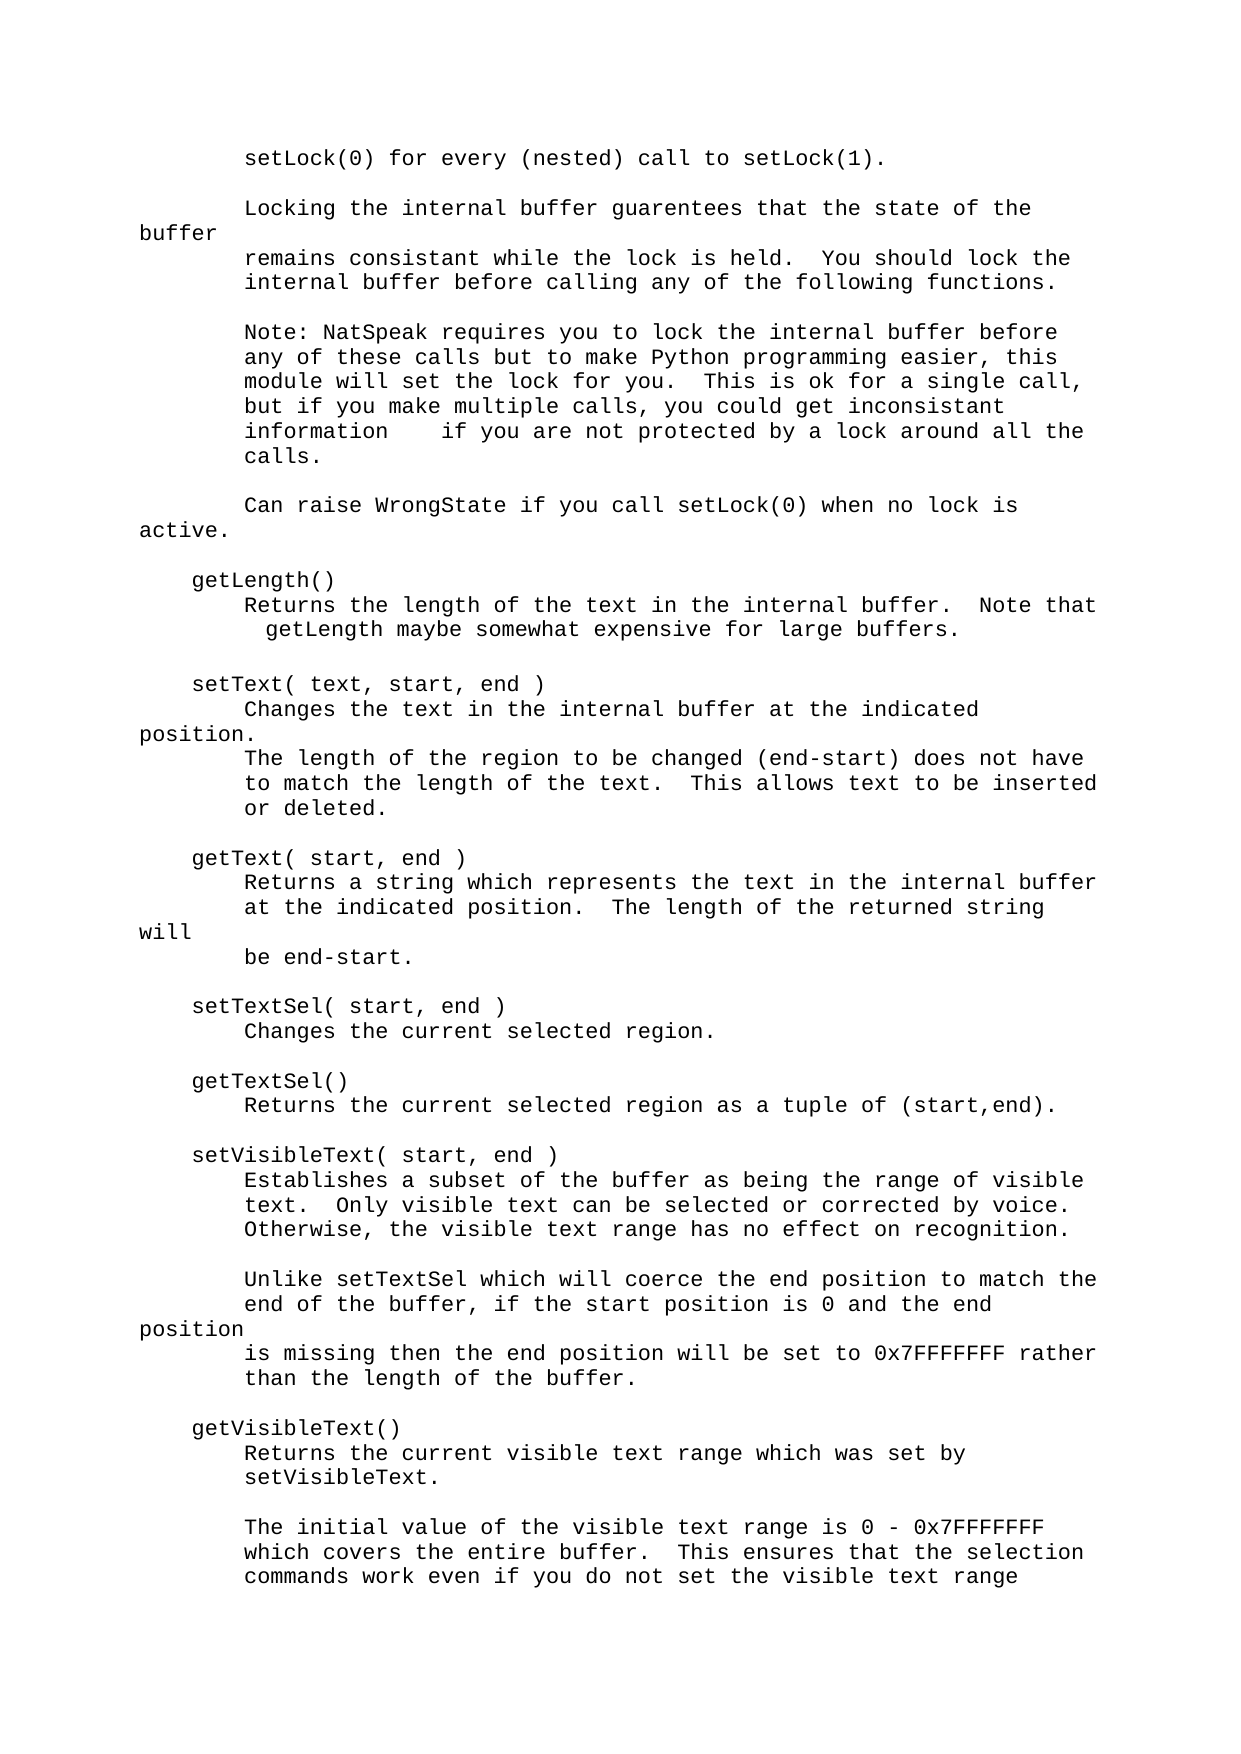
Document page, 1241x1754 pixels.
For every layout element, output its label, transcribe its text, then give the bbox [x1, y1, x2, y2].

text than the length of the buffer. [139, 1367, 1101, 1392]
text Returns the length of the text in the internal buffer. Note that [139, 594, 1101, 619]
text remains consistant while the lock is held. You should lock the [139, 247, 1101, 272]
text is missing then the end position will be set to 0x7FFFFFFF rather [139, 1343, 1101, 1367]
text Locking the internal buffer guarentees that the state of the buffer [139, 197, 1101, 247]
text Changes the current selected region. [139, 1020, 1101, 1045]
text setTextSel( start, end ) [139, 996, 1101, 1020]
text setVisibleText. [139, 1467, 1101, 1491]
text Returns the current visible text range which was set by [139, 1442, 1101, 1467]
text getTextSel() [139, 1070, 1101, 1095]
text Returns a string which represents the text in the internal buffer [139, 872, 1101, 896]
text end of the buffer, if the start position is 0 and the end position [139, 1293, 1101, 1343]
text but if you make multiple calls, you could get inconsistant [139, 396, 1101, 420]
text getLength maybe somewhat expensive for large buffers. [139, 619, 1101, 643]
text The initial value of the visible text range is 0 - 0x7FFFFFFF [139, 1516, 1101, 1541]
text commands work even if you do not set the visible text range [139, 1566, 1101, 1591]
text getLength() [139, 569, 1101, 594]
text Otherwise, the visible text range has no effect on recognition. [139, 1219, 1101, 1243]
text to match the length of the text. This allows text to be inserted [139, 772, 1101, 797]
text at the indicated position. The length of the returned string will [139, 896, 1101, 946]
text Changes the text in the internal buffer at the indicated position. [139, 698, 1101, 748]
text internal buffer before calling any of the following functions. [139, 272, 1101, 296]
text Returns the current selected region as a tuple of (start,end). [139, 1095, 1101, 1119]
text module will set the lock for you. This is ok for a single call, [139, 371, 1101, 396]
text Can raise WrongState if you call setLock(0) when no lock is active. [139, 495, 1101, 544]
text information if you are not protected by a lock around all the [139, 420, 1101, 445]
text Establishes a subset of the buffer as being the range of visible [139, 1169, 1101, 1194]
text any of these calls but to make Python programming easier, this [139, 346, 1101, 371]
text getVisibleText() [139, 1417, 1101, 1442]
text setLock(0) for every (nested) call to setLock(1). [139, 148, 1101, 172]
text Unlike setTextSel which will coerce the end position to match the [139, 1268, 1101, 1293]
text or deleted. [139, 797, 1101, 822]
text calls. [139, 445, 1101, 470]
text which covers the entire buffer. This ensures that the selection [139, 1541, 1101, 1566]
text The length of the region to be changed (end-start) does not have [139, 748, 1101, 772]
text getText( start, end ) [139, 847, 1101, 872]
text text. Only visible text can be selected or corrected by voice. [139, 1194, 1101, 1219]
text Note: NatSpeak requires you to lock the internal buffer before [139, 321, 1101, 346]
text be end-start. [139, 946, 1101, 971]
text setVisibleText( start, end ) [139, 1144, 1101, 1169]
text setText( text, start, end ) [139, 673, 1101, 698]
